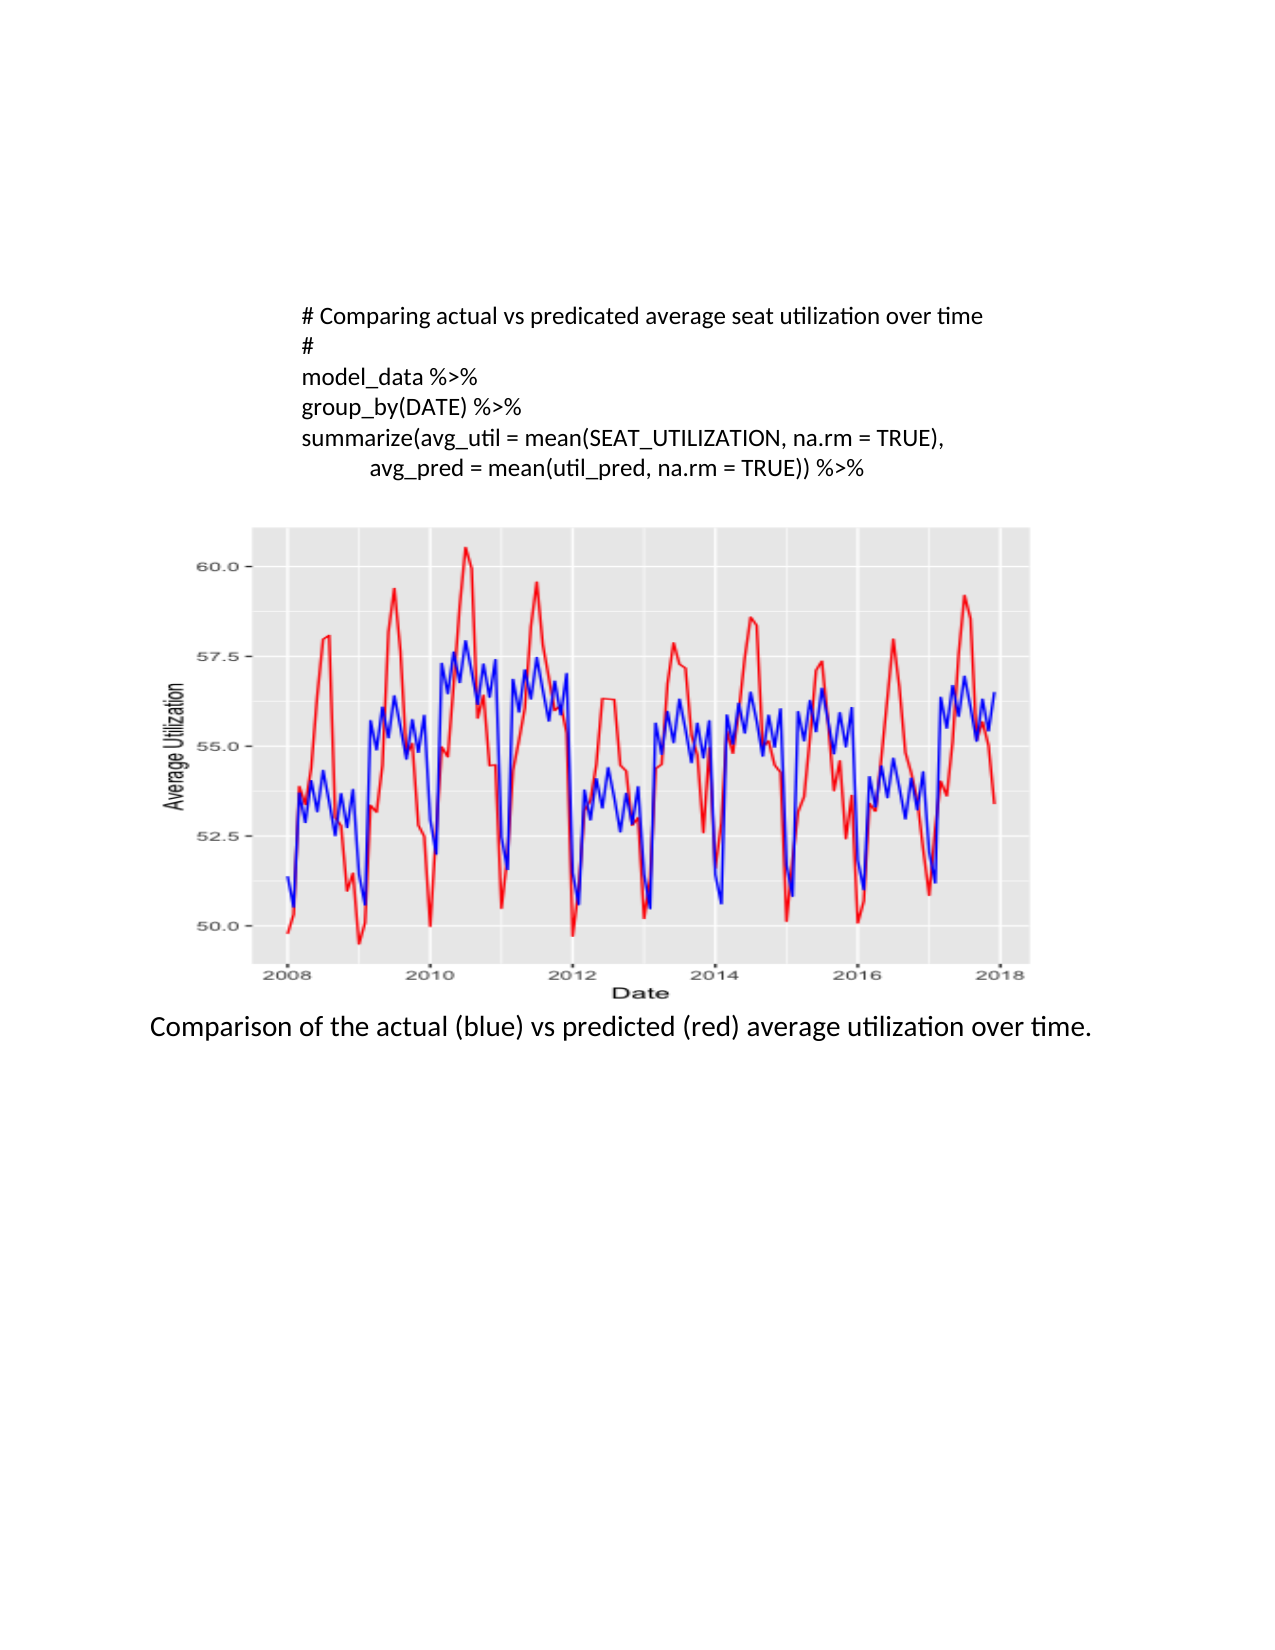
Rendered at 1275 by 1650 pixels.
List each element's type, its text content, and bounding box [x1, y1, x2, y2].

picture [150, 521, 1044, 1009]
text Comparison of the actual (blue) vs predicted (red) average utilization over time. [150, 1008, 1125, 1044]
